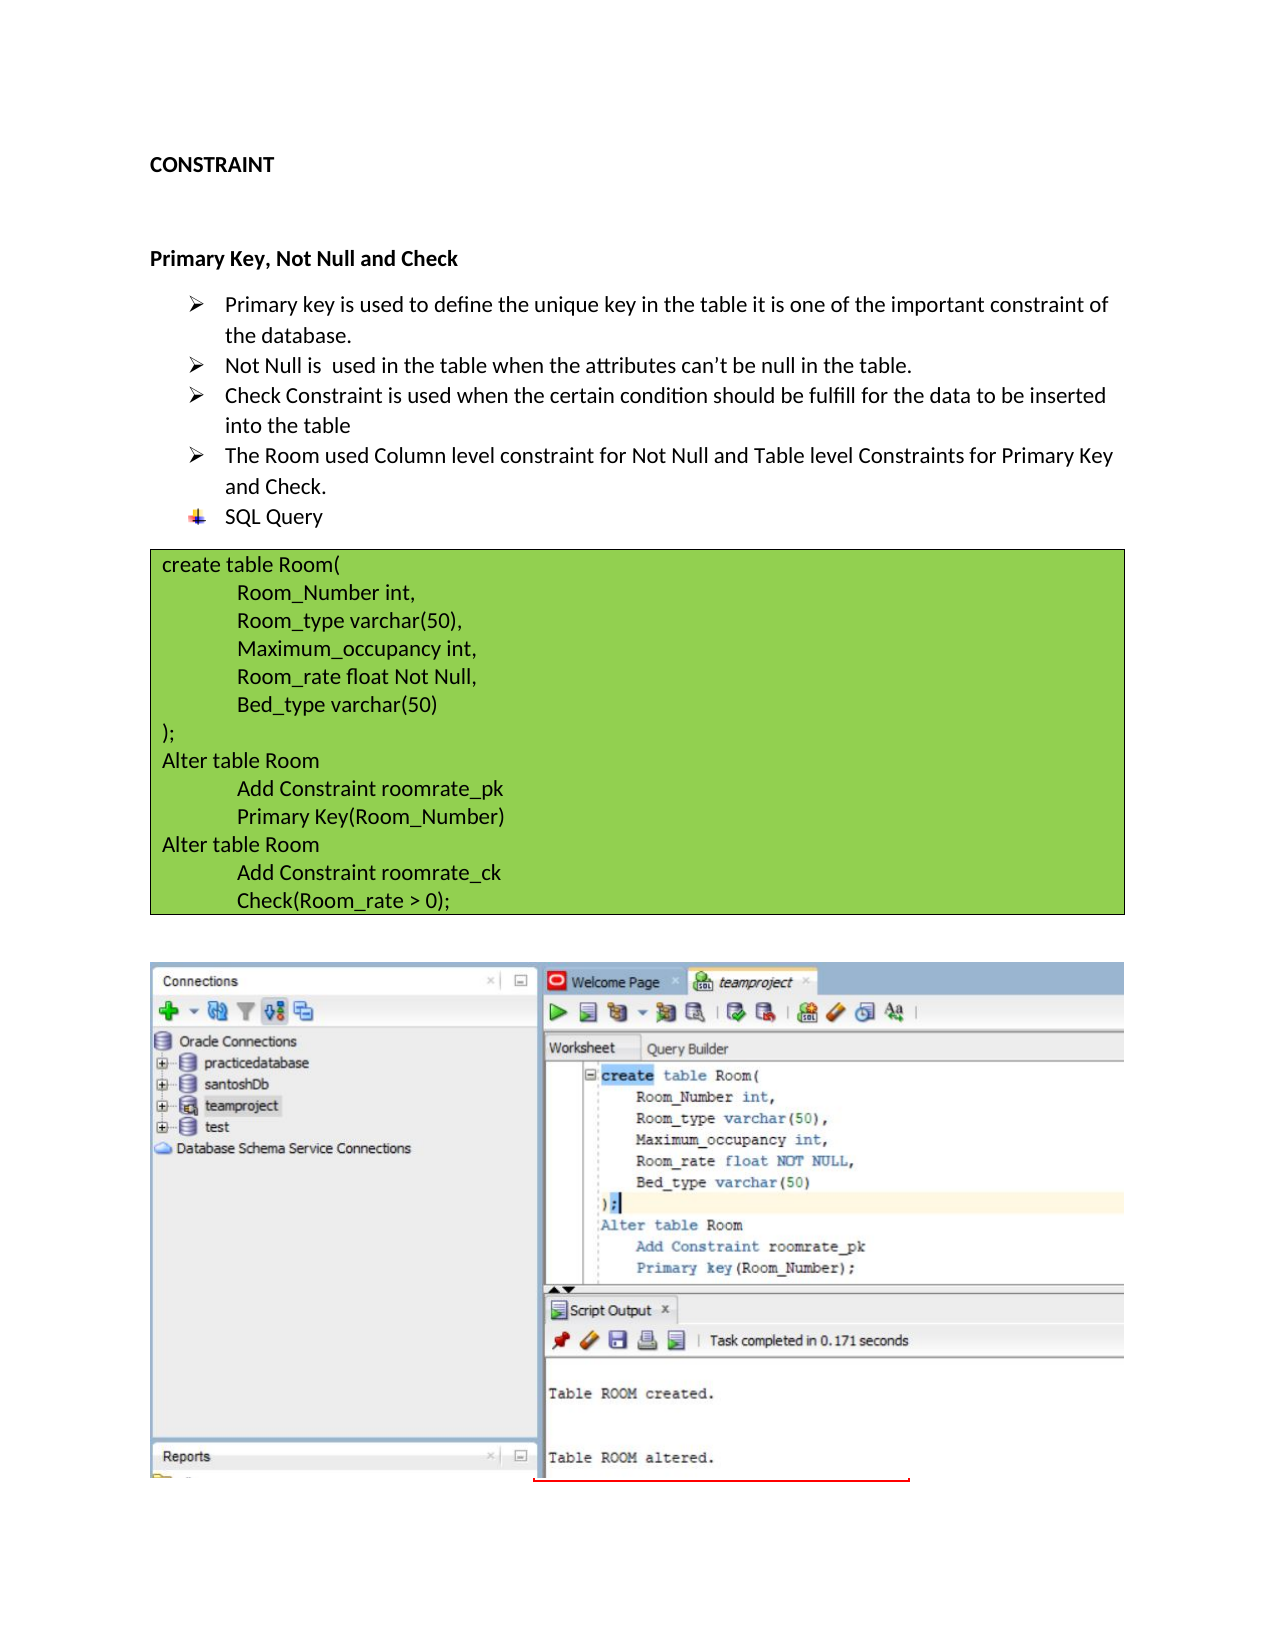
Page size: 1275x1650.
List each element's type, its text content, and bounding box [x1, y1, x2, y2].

picture [188, 507, 206, 525]
table_header create table Room( Room_Number int, Room_type varchar(50), Maximum_occupancy int, Room_rate float Not Null, Bed_type varchar(50) ); Alter table Room Add Constraint roomrate_pk Primary Key(Room_Number) Alter table Room Add Constraint roomrate_ck Check(Room_rate > 0); [151, 550, 1124, 914]
list SQL Query [187, 502, 1125, 530]
text Primary Key, Not Null and Check [150, 244, 1125, 272]
list The Room used Column level constraint for Not Null and Table level Constraints for Primary Key and Check. [187, 442, 1125, 500]
list Not Null is used in the table when the attributes can’t be null in the table. [187, 351, 1125, 379]
picture [150, 962, 1124, 1478]
list Primary key is used to define the unique key in the table it is one of the important constraint of the database. [187, 291, 1125, 349]
list Check Constraint is used when the certain condition should be fulfill for the data to be inserted into the table [187, 381, 1125, 439]
text CONSTRAINT [150, 150, 1125, 178]
